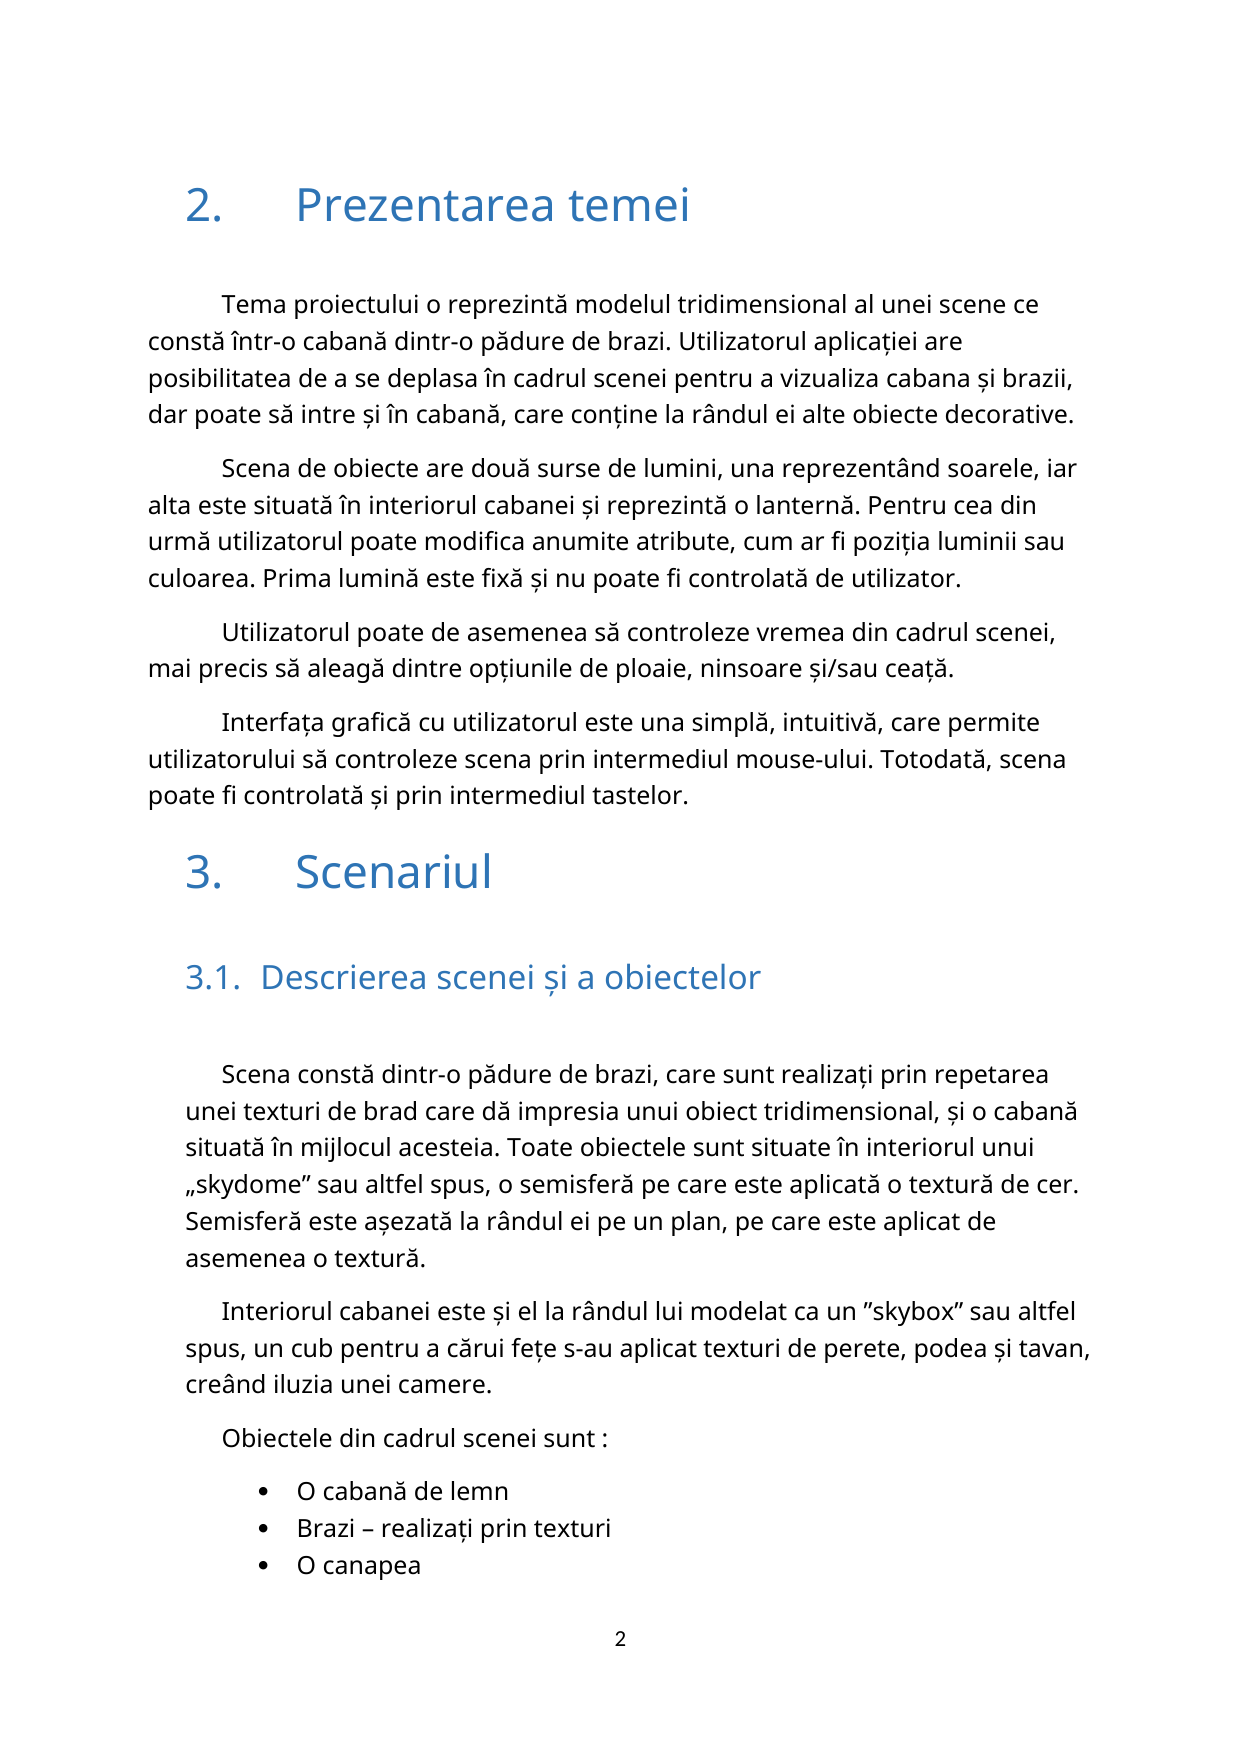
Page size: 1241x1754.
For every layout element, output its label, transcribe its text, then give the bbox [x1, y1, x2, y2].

text Interiorul cabanei este și el la rândul lui modelat ca un ”skybox” sau altfel spus, un cub pentru a cărui fețe s-au aplicat texturi de perete, podea și tavan, creând iluzia unei camere. [185, 1294, 1093, 1401]
list O canapea [259, 1548, 1093, 1582]
list O cabană de lemn [259, 1474, 1093, 1508]
subtitle Descrierea scenei și a obiectelor [185, 954, 1093, 999]
subtitle Scenariul [185, 840, 1093, 902]
text Utilizatorul poate de asemenea să controleze vremea din cadrul scenei, mai precis să aleagă dintre opțiunile de ploaie, ninsoare și/sau ceață. [148, 614, 1093, 685]
text Interfața grafică cu utilizatorul este una simplă, intuitivă, care permite utilizatorului să controleze scena prin intermediul mouse-ului. Totodată, scena poate fi controlată și prin intermediul tastelor. [148, 704, 1093, 812]
text Obiectele din cadrul scenei sunt : [185, 1421, 1093, 1455]
text Scena de obiecte are două surse de lumini, una reprezentând soarele, iar alta este situată în interiorul cabanei și reprezintă o lanternă. Pentru cea din urmă utilizatorul poate modifica anumite atribute, cum ar fi poziția luminii sau culoarea. Prima lumină este fixă și nu poate fi controlată de utilizator. [148, 451, 1093, 595]
text Scena constă dintr-o pădure de brazi, care sunt realizați prin repetarea unei texturi de brad care dă impresia unui obiect tridimensional, și o cabană situată în mijlocul acesteia. Toate obiectele sunt situate în interiorul unui „skydome” sau altfel spus, o semisferă pe care este aplicată o textură de cer. Semisferă este așezată la rândul ei pe un plan, pe care este aplicat de asemenea o textură. [185, 1056, 1093, 1274]
list Brazi – realizați prin texturi [259, 1511, 1093, 1545]
subtitle Prezentarea temei [185, 173, 1093, 235]
text Tema proiectului o reprezintă modelul tridimensional al unei scene ce constă într-o cabană dintr-o pădure de brazi. Utilizatorul aplicației are posibilitatea de a se deplasa în cadrul scenei pentru a vizualiza cabana și brazii, dar poate să intre și în cabană, care conține la rândul ei alte obiecte decorative. [148, 287, 1093, 431]
